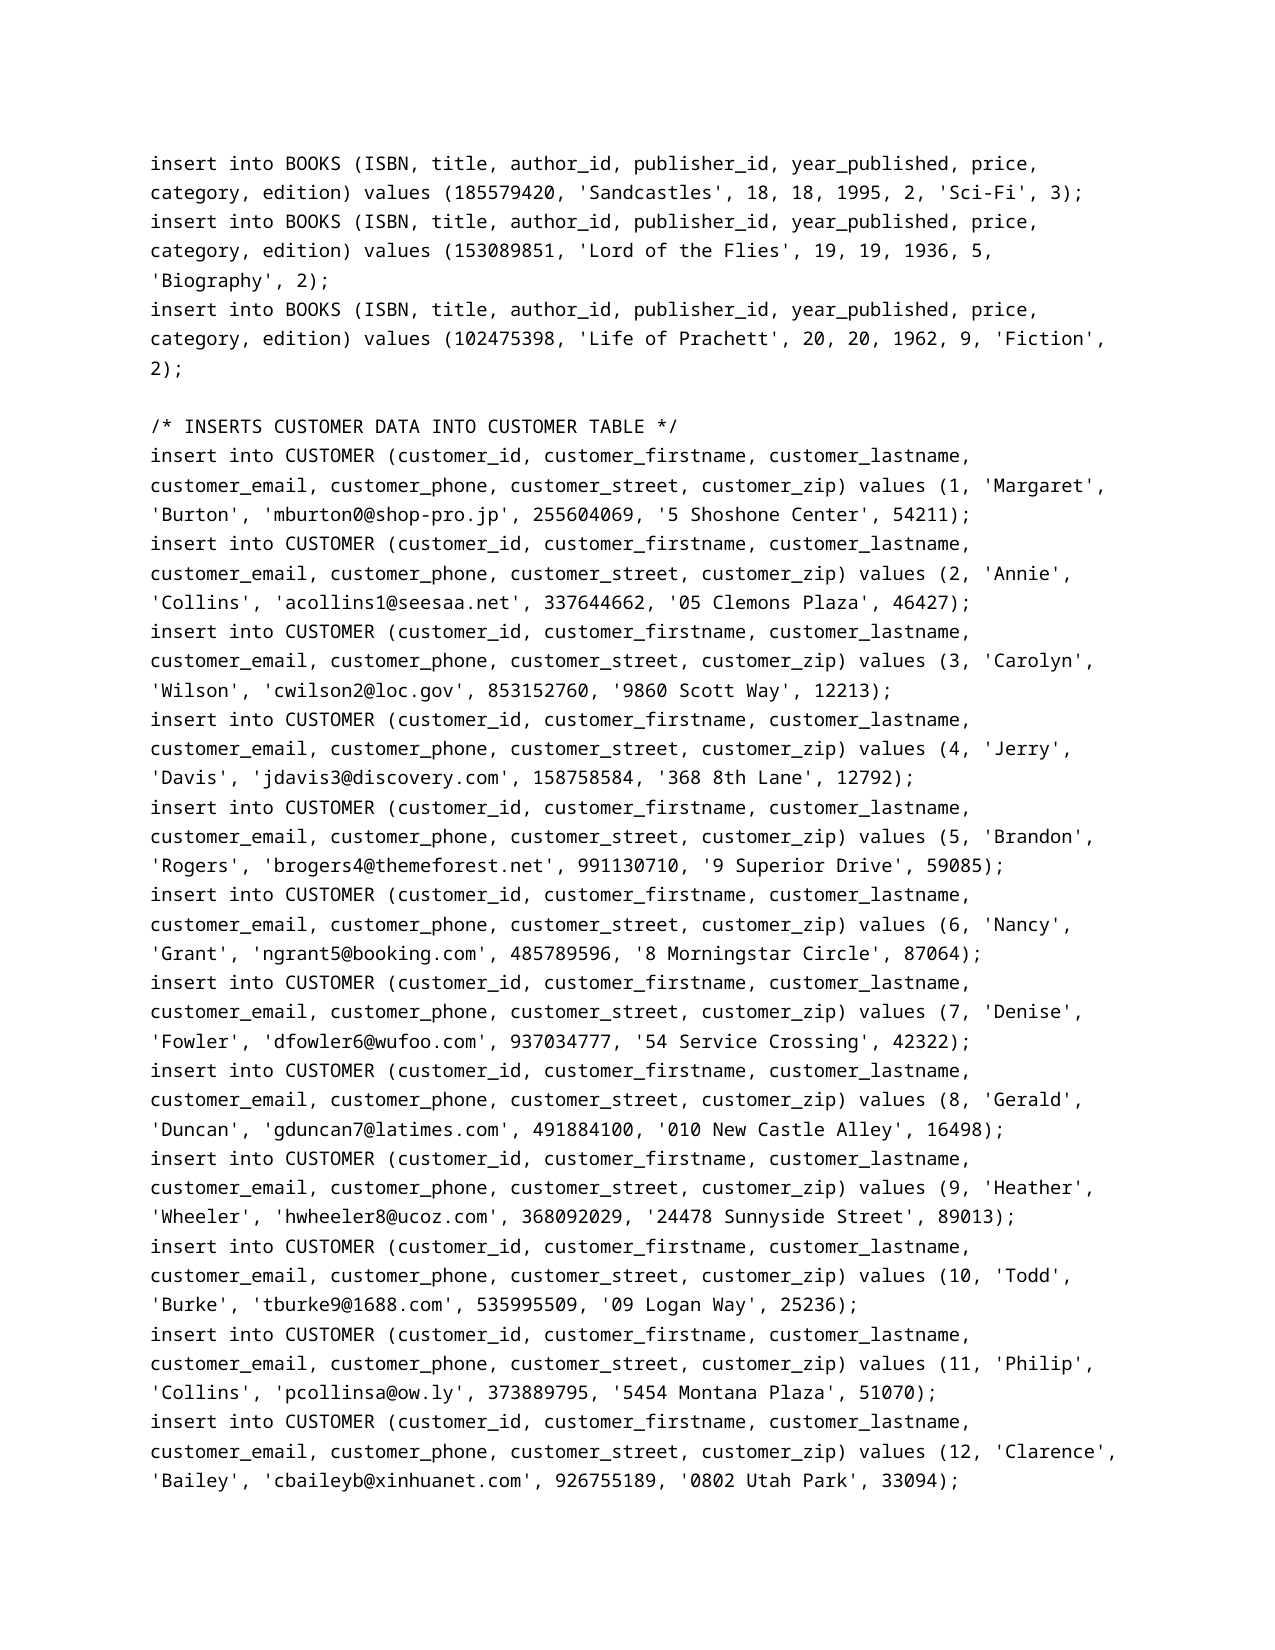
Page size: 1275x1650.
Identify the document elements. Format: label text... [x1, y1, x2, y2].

text insert into CUSTOMER (customer_id, customer_firstname, customer_lastname, customer_email, customer_phone, customer_street, customer_zip) values (10, 'Todd', 'Burke', 'tburke9@1688.com', 535995509, '09 Logan Way', 25236); [150, 1233, 1125, 1317]
text /* INSERTS CUSTOMER DATA INTO CUSTOMER TABLE */ [150, 413, 1125, 439]
text insert into CUSTOMER (customer_id, customer_firstname, customer_lastname, customer_email, customer_phone, customer_street, customer_zip) values (3, 'Carolyn', 'Wilson', 'cwilson2@loc.gov', 853152760, '9860 Scott Way', 12213); [150, 618, 1125, 702]
text insert into CUSTOMER (customer_id, customer_firstname, customer_lastname, customer_email, customer_phone, customer_street, customer_zip) values (5, 'Brandon', 'Rogers', 'brogers4@themeforest.net', 991130710, '9 Superior Drive', 59085); [150, 794, 1125, 878]
text insert into CUSTOMER (customer_id, customer_firstname, customer_lastname, customer_email, customer_phone, customer_street, customer_zip) values (7, 'Denise', 'Fowler', 'dfowler6@wufoo.com', 937034777, '54 Service Crossing', 42322); [150, 969, 1125, 1054]
text insert into BOOKS (ISBN, title, author_id, publisher_id, year_published, price, category, edition) values (185579420, 'Sandcastles', 18, 18, 1995, 2, 'Sci-Fi', 3); [150, 150, 1125, 205]
text insert into CUSTOMER (customer_id, customer_firstname, customer_lastname, customer_email, customer_phone, customer_street, customer_zip) values (12, 'Clarence', 'Bailey', 'cbaileyb@xinhuanet.com', 926755189, '0802 Utah Park', 33094); [150, 1409, 1125, 1493]
text insert into CUSTOMER (customer_id, customer_firstname, customer_lastname, customer_email, customer_phone, customer_street, customer_zip) values (11, 'Philip', 'Collins', 'pcollinsa@ow.ly', 373889795, '5454 Montana Plaza', 51070); [150, 1321, 1125, 1405]
text insert into CUSTOMER (customer_id, customer_firstname, customer_lastname, customer_email, customer_phone, customer_street, customer_zip) values (1, 'Margaret', 'Burton', 'mburton0@shop-pro.jp', 255604069, '5 Shoshone Center', 54211); [150, 443, 1125, 527]
text insert into CUSTOMER (customer_id, customer_firstname, customer_lastname, customer_email, customer_phone, customer_street, customer_zip) values (9, 'Heather', 'Wheeler', 'hwheeler8@ucoz.com', 368092029, '24478 Sunnyside Street', 89013); [150, 1145, 1125, 1229]
text insert into BOOKS (ISBN, title, author_id, publisher_id, year_published, price, category, edition) values (153089851, 'Lord of the Flies', 19, 19, 1936, 5, 'Biography', 2); [150, 208, 1125, 293]
text insert into CUSTOMER (customer_id, customer_firstname, customer_lastname, customer_email, customer_phone, customer_street, customer_zip) values (8, 'Gerald', 'Duncan', 'gduncan7@latimes.com', 491884100, '010 New Castle Alley', 16498); [150, 1057, 1125, 1141]
text insert into CUSTOMER (customer_id, customer_firstname, customer_lastname, customer_email, customer_phone, customer_street, customer_zip) values (6, 'Nancy', 'Grant', 'ngrant5@booking.com', 485789596, '8 Morningstar Circle', 87064); [150, 882, 1125, 966]
text insert into CUSTOMER (customer_id, customer_firstname, customer_lastname, customer_email, customer_phone, customer_street, customer_zip) values (2, 'Annie', 'Collins', 'acollins1@seesaa.net', 337644662, '05 Clemons Plaza', 46427); [150, 531, 1125, 614]
text insert into CUSTOMER (customer_id, customer_firstname, customer_lastname, customer_email, customer_phone, customer_street, customer_zip) values (4, 'Jerry', 'Davis', 'jdavis3@discovery.com', 158758584, '368 8th Lane', 12792); [150, 706, 1125, 790]
text insert into BOOKS (ISBN, title, author_id, publisher_id, year_published, price, category, edition) values (102475398, 'Life of Prachett', 20, 20, 1962, 9, 'Fiction', 2); [150, 296, 1125, 380]
